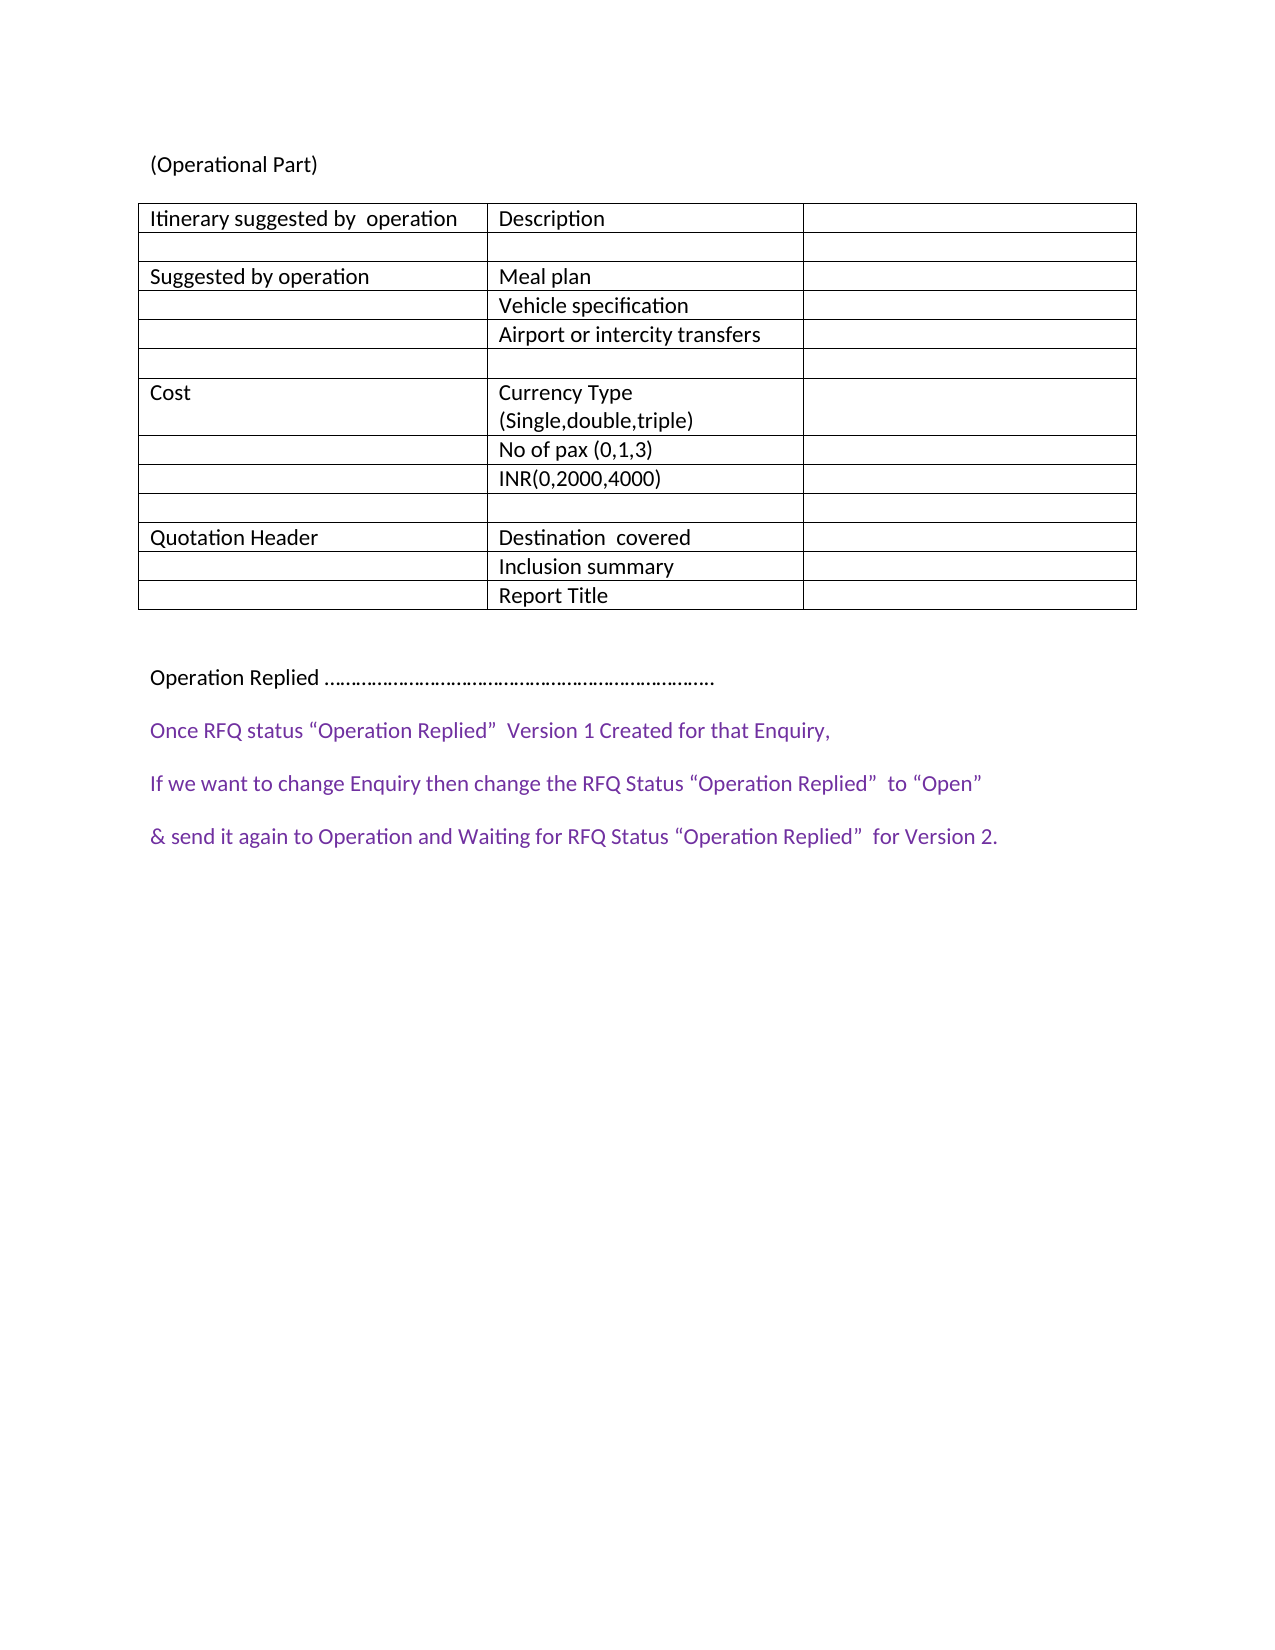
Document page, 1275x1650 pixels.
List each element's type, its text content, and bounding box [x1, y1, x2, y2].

table_cell [804, 581, 1136, 609]
table_cell Currency Type (Single,double,triple) [488, 379, 803, 434]
table_cell [804, 291, 1136, 319]
text If we want to change Enquiry then change the RFQ Status “Operation Replied” to “Open” [150, 769, 1125, 797]
table_cell Report Title [488, 581, 803, 609]
table_cell [804, 262, 1136, 290]
table_cell [139, 233, 487, 261]
table_cell No of pax (0,1,3) [488, 436, 803, 463]
text (Operational Part) [150, 150, 1125, 178]
table_cell [139, 291, 487, 319]
text Operation Replied ……………………………………………………………….. [150, 663, 1125, 691]
table_cell [804, 465, 1136, 493]
table_cell Meal plan [488, 262, 803, 290]
table_cell [804, 552, 1136, 580]
table_cell Cost [139, 379, 487, 434]
table_cell Vehicle specification [488, 291, 803, 319]
table_header [804, 204, 1136, 232]
table_cell [804, 233, 1136, 261]
table_cell [139, 465, 487, 493]
table_cell [139, 494, 487, 522]
table_cell Destination covered [488, 523, 803, 551]
table_cell [804, 494, 1136, 522]
table_cell [804, 320, 1136, 348]
text & send it again to Operation and Waiting for RFQ Status “Operation Replied” for Version 2. [150, 822, 1125, 850]
table_cell Airport or intercity transfers [488, 320, 803, 348]
table_cell [488, 349, 803, 377]
table_cell [139, 436, 487, 463]
text Once RFQ status “Operation Replied” Version 1 Created for that Enquiry, [150, 716, 1125, 744]
table_cell [139, 349, 487, 377]
table_cell [139, 552, 487, 580]
table_cell [488, 494, 803, 522]
table_cell [488, 233, 803, 261]
table_cell [804, 523, 1136, 551]
table_cell [804, 379, 1136, 434]
table_cell [804, 436, 1136, 463]
table_cell INR(0,2000,4000) [488, 465, 803, 493]
table_header Description [488, 204, 803, 232]
table_cell Quotation Header [139, 523, 487, 551]
table_cell Suggested by operation [139, 262, 487, 290]
table_cell [139, 581, 487, 609]
table_cell Inclusion summary [488, 552, 803, 580]
table_header Itinerary suggested by operation [139, 204, 487, 232]
table_cell [139, 320, 487, 348]
table_cell [804, 349, 1136, 377]
